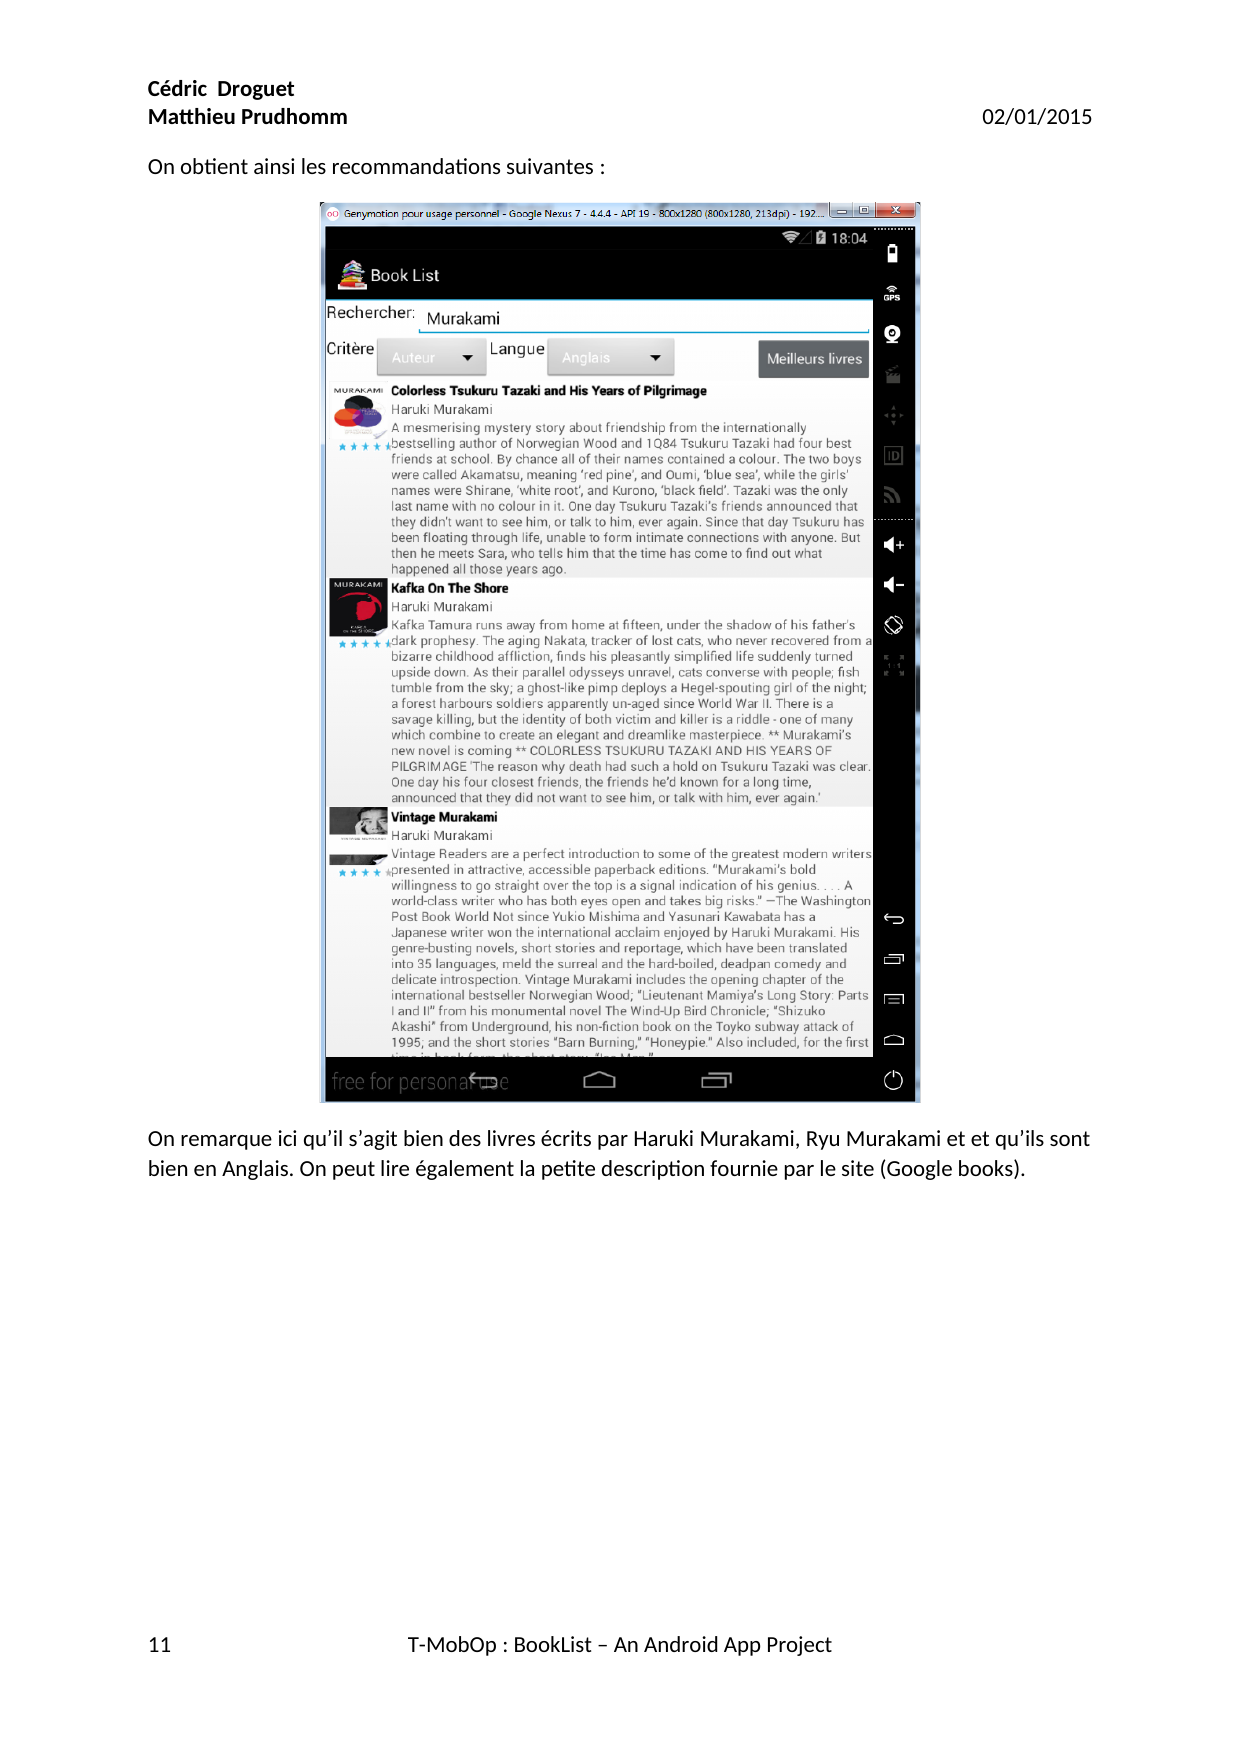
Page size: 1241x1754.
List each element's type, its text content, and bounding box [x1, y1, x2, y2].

text On remarque ici qu’il s’agit bien des livres écrits par Haruki Murakami, Ryu Murakami et et qu’ils sont bien en Anglais. On peut lire également la petite description fournie par le site (Google books). [148, 1124, 1093, 1182]
text On obtient ainsi les recommandations suivantes : [148, 152, 1093, 180]
picture [319, 202, 921, 1103]
